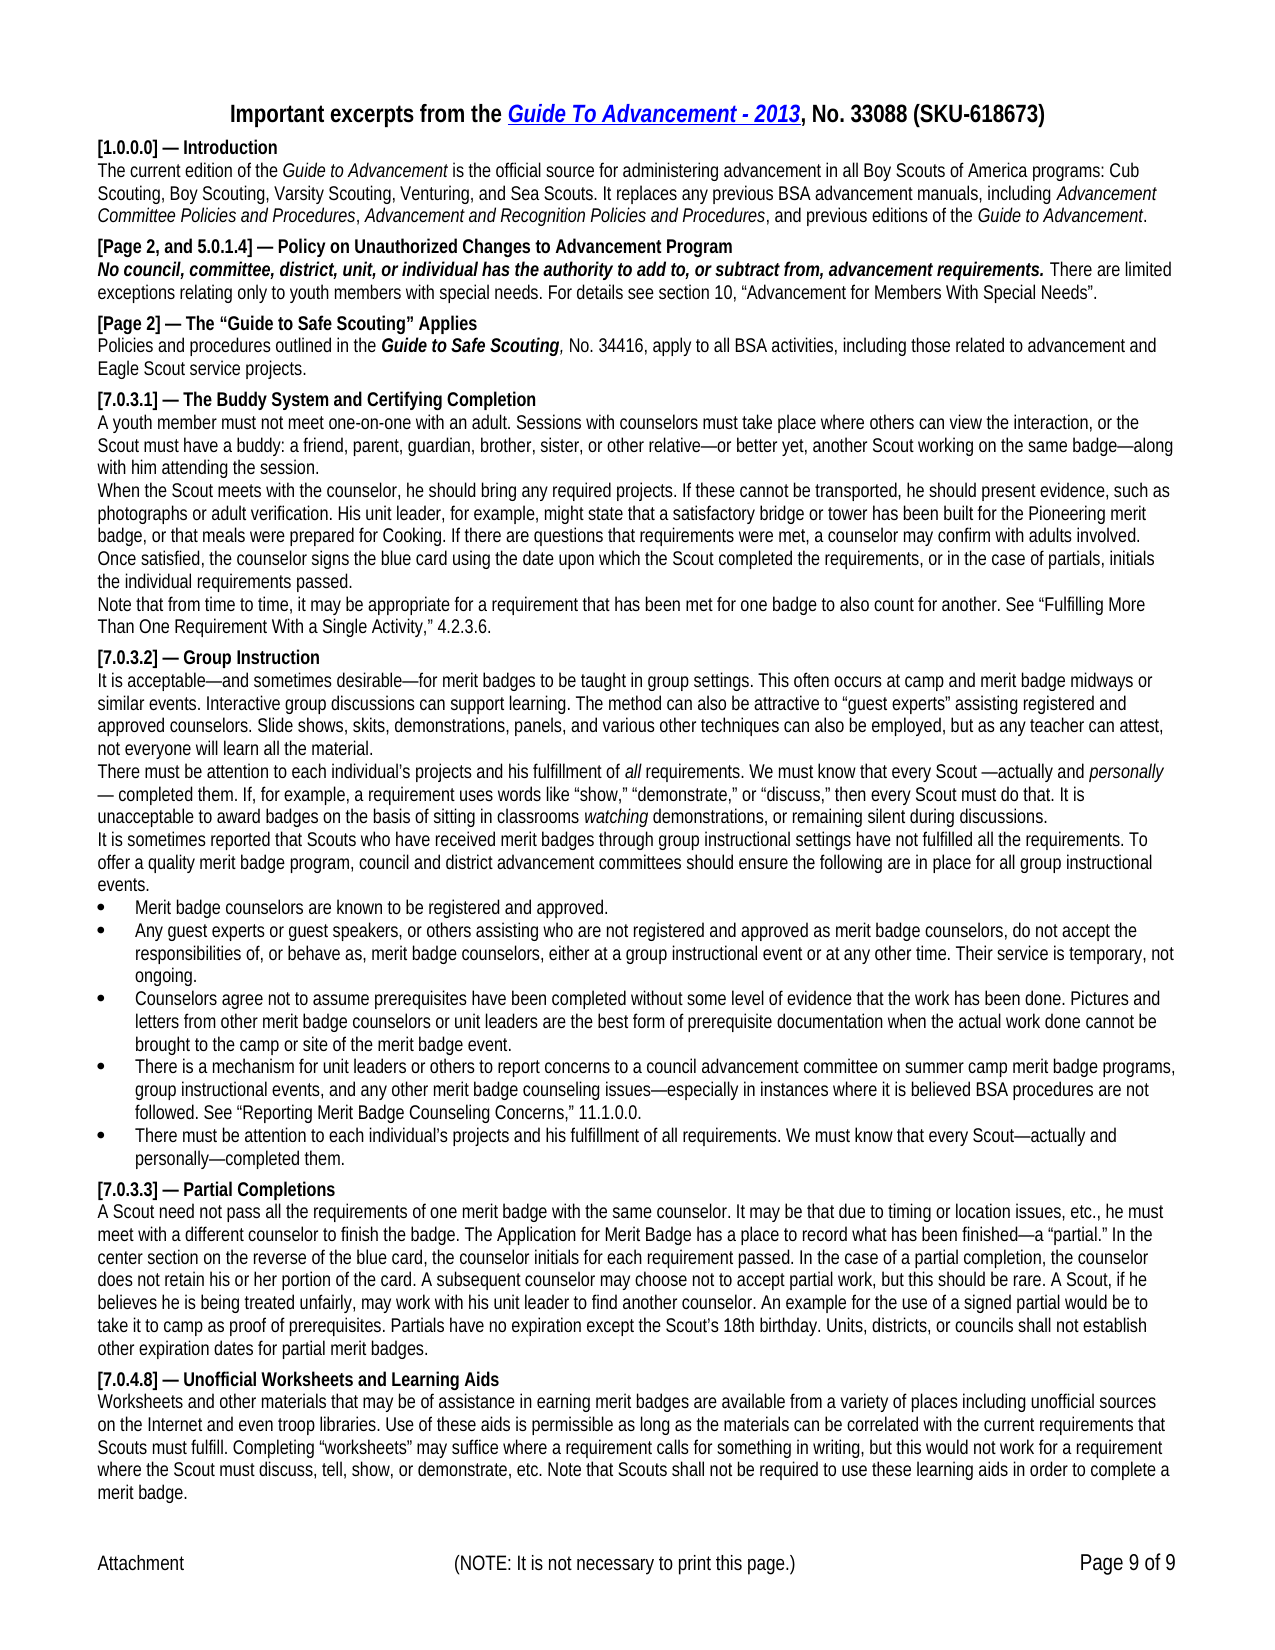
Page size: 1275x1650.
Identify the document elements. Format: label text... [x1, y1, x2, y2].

text Important excerpts from the Guide To Advancement - 2013, No. 33088 (SKU-618673) [97, 99, 1177, 128]
text [7.0.3.3] — Partial Completions [97, 1177, 1177, 1200]
text The current edition of the Guide to Advancement is the official source for administering advancement in all Boy Scouts of America programs: Cub Scouting, Boy Scouting, Varsity Scouting, Venturing, and Sea Scouts. It replaces any previous BSA advancement manuals, including Advancement Committee Policies and Procedures, Advancement and Recognition Policies and Procedures, and previous editions of the Guide to Advancement. [97, 159, 1177, 227]
text [7.0.3.2] — Group Instruction [97, 646, 1177, 669]
text It is acceptable—and sometimes desirable—for merit badges to be taught in group settings. This often occurs at camp and merit badge midways or similar events. Interactive group discussions can support learning. The method can also be attractive to “guest experts” assisting registered and approved counselors. Slide shows, skits, demonstrations, panels, and various other techniques can also be employed, but as any teacher can attest, not everyone will learn all the material. [97, 669, 1177, 760]
list There is a mechanism for unit leaders or others to report concerns to a council advancement committee on summer camp merit badge programs, group instructional events, and any other merit badge counseling issues—especially in instances where it is believed BSA procedures are not followed. See “Reporting Merit Badge Counseling Concerns,” 11.1.0.0. [97, 1055, 1177, 1123]
list Any guest experts or guest speakers, or others assisting who are not registered and approved as merit badge counselors, do not accept the responsibilities of, or behave as, merit badge counselors, either at a group instructional event or at any other time. Their service is temporary, not ongoing. [97, 919, 1177, 987]
text [7.0.3.1] — The Buddy System and Certifying Completion [97, 388, 1177, 411]
text [Page 2] — The “Guide to Safe Scouting” Applies [97, 312, 1177, 334]
list There must be attention to each individual’s projects and his fulfillment of all requirements. We must know that every Scout—actually and personally—completed them. [97, 1123, 1177, 1169]
text [Page 2, and 5.0.1.4] — Policy on Unauthorized Changes to Advancement Program [97, 235, 1177, 258]
text Worksheets and other materials that may be of assistance in earning merit badges are available from a variety of places including unofficial sources on the Internet and even troop libraries. Use of these aids is permissible as long as the materials can be correlated with the current requirements that Scouts must fulfill. Completing “worksheets” may suffice where a requirement calls for something in writing, but this would not work for a requirement where the Scout must discuss, tell, show, or demonstrate, etc. Note that Scouts shall not be required to use these learning aids in order to complete a merit badge. [97, 1390, 1177, 1504]
text [7.0.4.8] — Unofficial Worksheets and Learning Aids [97, 1367, 1177, 1390]
text Note that from time to time, it may be appropriate for a requirement that has been met for one badge to also count for another. See “Fulfilling More Than One Requirement With a Single Activity,” 4.2.3.6. [97, 592, 1177, 638]
text There must be attention to each individual’s projects and his fulfillment of all requirements. We must know that every Scout —actually and personally— completed them. If, for example, a requirement uses words like “show,” “demonstrate,” or “discuss,” then every Scout must do that. It is unacceptable to award badges on the basis of sitting in classrooms watching demonstrations, or remaining silent during discussions. [97, 760, 1177, 828]
text A youth member must not meet one-on-one with an adult. Sessions with counselors must take place where others can view the interaction, or the Scout must have a buddy: a friend, parent, guardian, brother, sister, or other relative—or better yet, another Scout working on the same badge—along with him attending the session. [97, 411, 1177, 479]
text No council, committee, district, unit, or individual has the authority to add to, or subtract from, advancement requirements. There are limited exceptions relating only to youth members with special needs. For details see section 10, “Advancement for Members With Special Needs”. [97, 258, 1177, 303]
text It is sometimes reported that Scouts who have received merit badges through group instructional settings have not fulfilled all the requirements. To offer a quality merit badge program, council and district advancement committees should ensure the following are in place for all group instructional events. [97, 828, 1177, 896]
list Counselors agree not to assume prerequisites have been completed without some level of evidence that the work has been done. Pictures and letters from other merit badge counselors or unit leaders are the best form of prerequisite documentation when the actual work done cannot be brought to the camp or site of the merit badge event. [97, 987, 1177, 1055]
text [1.0.0.0] — Introduction [97, 136, 1177, 159]
text Policies and procedures outlined in the Guide to Safe Scouting, No. 34416, apply to all BSA activities, including those related to advancement and Eagle Scout service projects. [97, 334, 1177, 380]
text A Scout need not pass all the requirements of one merit badge with the same counselor. It may be that due to timing or location issues, etc., he must meet with a different counselor to finish the badge. The Application for Merit Badge has a place to record what has been finished—a “partial.” In the center section on the reverse of the blue card, the counselor initials for each requirement passed. In the case of a partial completion, the counselor does not retain his or her portion of the card. A subsequent counselor may choose not to accept partial work, but this should be rare. A Scout, if he believes he is being treated unfairly, may work with his unit leader to find another counselor. An example for the use of a signed partial would be to take it to camp as proof of prerequisites. Partials have no expiration except the Scout’s 18th birthday. Units, districts, or councils shall not establish other expiration dates for partial merit badges. [97, 1200, 1177, 1359]
list Merit badge counselors are known to be registered and approved. [97, 896, 1177, 919]
text When the Scout meets with the counselor, he should bring any required projects. If these cannot be transported, he should present evidence, such as photographs or adult verification. His unit leader, for example, might state that a satisfactory bridge or tower has been built for the Pioneering merit badge, or that meals were prepared for Cooking. If there are questions that requirements were met, a counselor may confirm with adults involved. Once satisfied, the counselor signs the blue card using the date upon which the Scout completed the requirements, or in the case of partials, initials the individual requirements passed. [97, 479, 1177, 592]
